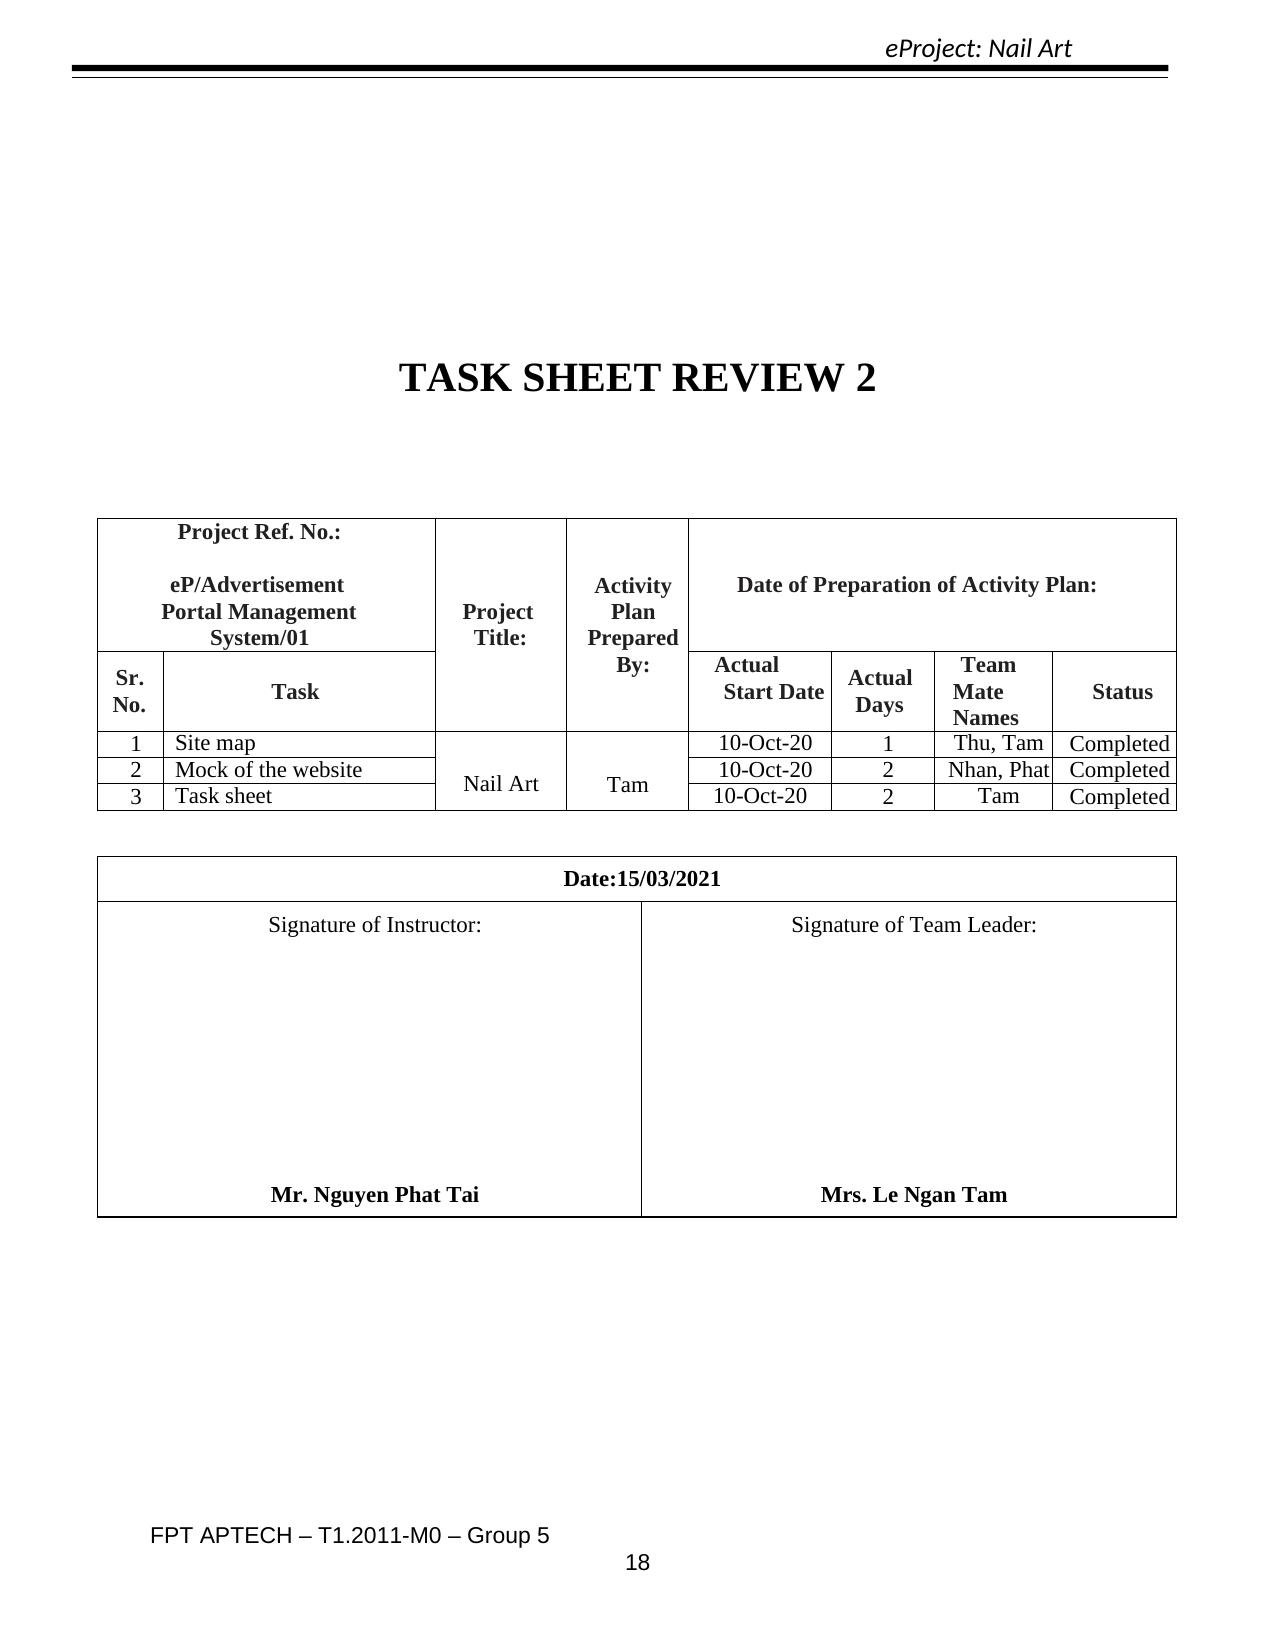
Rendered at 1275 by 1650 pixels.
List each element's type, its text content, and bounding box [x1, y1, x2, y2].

table_header Date of Preparation of Activity Plan: [689, 519, 1176, 651]
table_cell Actual Days [832, 652, 934, 731]
table_header Activity Plan Prepared By: [567, 519, 688, 731]
table_cell Actual Start Date [689, 652, 831, 731]
table_cell 2 [832, 784, 934, 809]
table_cell Thu, Tam [935, 732, 1052, 757]
table_cell Completed [1053, 758, 1176, 783]
subtitle TASK SHEET REVIEW 2 [150, 353, 1125, 401]
table_cell 10-Oct-20 [689, 758, 831, 783]
table_cell 2 [98, 758, 163, 783]
table_cell Status [1053, 652, 1176, 731]
table_cell Nhan, Phat [935, 758, 1052, 783]
table_header Project Ref. No.: eP/Advertisement Portal Management System/01 [98, 519, 435, 651]
table_cell 1 [832, 732, 934, 757]
table_cell Mock of the website [164, 758, 435, 783]
table_cell Team Mate Names [935, 652, 1052, 731]
table_cell Tam [935, 784, 1052, 809]
table_cell Tam [567, 732, 688, 809]
table_cell Completed [1053, 784, 1176, 809]
table_cell 2 [832, 758, 934, 783]
table_cell Task sheet [164, 784, 435, 809]
table_cell Sr. No. [98, 652, 163, 731]
table_cell Task [164, 652, 435, 731]
table_cell Completed [1053, 732, 1176, 757]
table_cell 3 [98, 784, 163, 809]
table_cell 1 [98, 732, 163, 757]
table_cell 10-Oct-20 [689, 784, 831, 809]
table_cell Nail Art [436, 732, 566, 809]
table_cell Signature of Instructor: Mr. Nguyen Phat Tai [98, 902, 641, 1216]
table_header Date:15/03/2021 [98, 857, 1176, 901]
table_cell 10-Oct-20 [689, 732, 831, 757]
table_header Project Title: [436, 519, 566, 731]
table_cell Signature of Team Leader: Mrs. Le Ngan Tam [642, 902, 1176, 1216]
table_cell Site map [164, 732, 435, 757]
